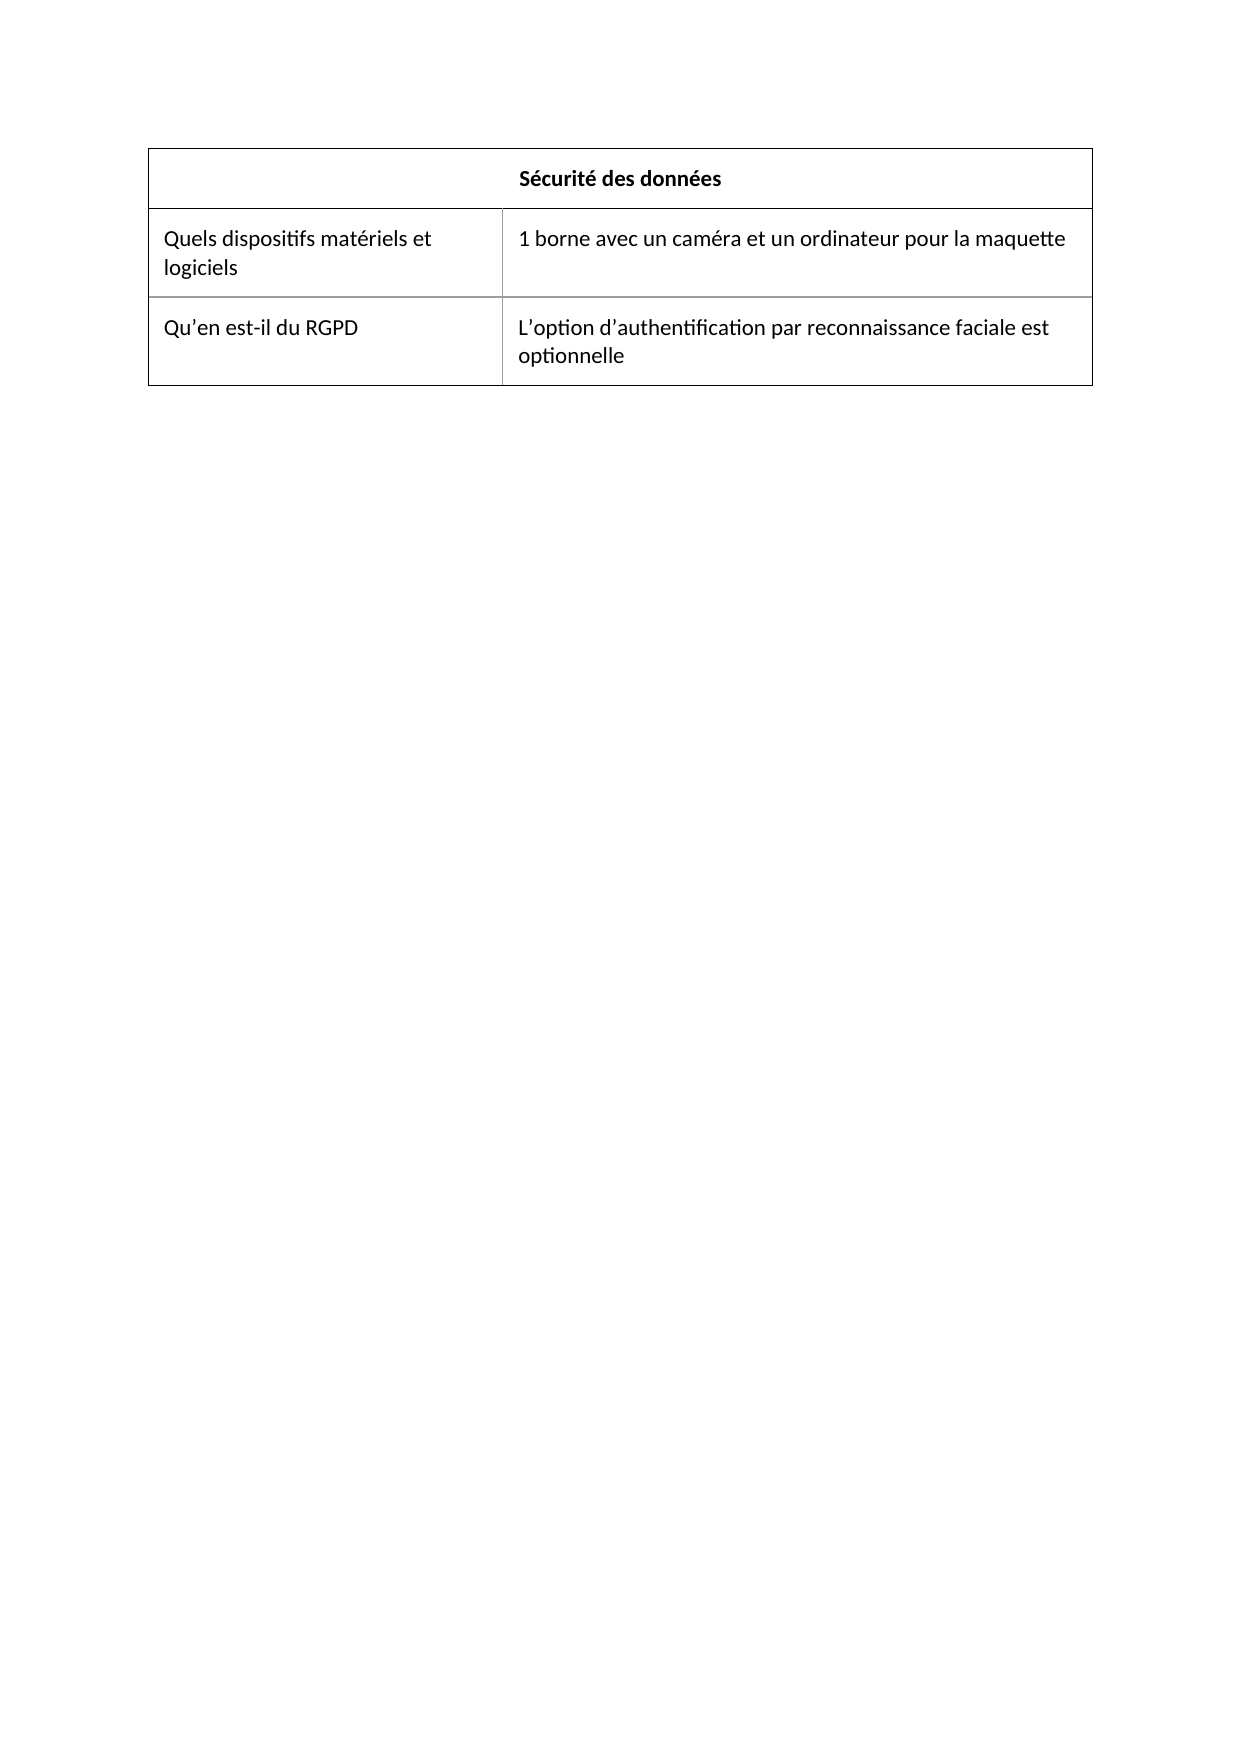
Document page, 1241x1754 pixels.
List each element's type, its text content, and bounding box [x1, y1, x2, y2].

table_cell 1 borne avec un caméra et un ordinateur pour la maquette [503, 209, 1092, 296]
table_cell L’option d’authentification par reconnaissance faciale est optionnelle [503, 298, 1092, 385]
table_cell Sécurité des données [149, 149, 1092, 208]
table_cell Qu’en est-il du RGPD [149, 298, 502, 385]
table_cell Quels dispositifs matériels et logiciels [149, 209, 502, 296]
